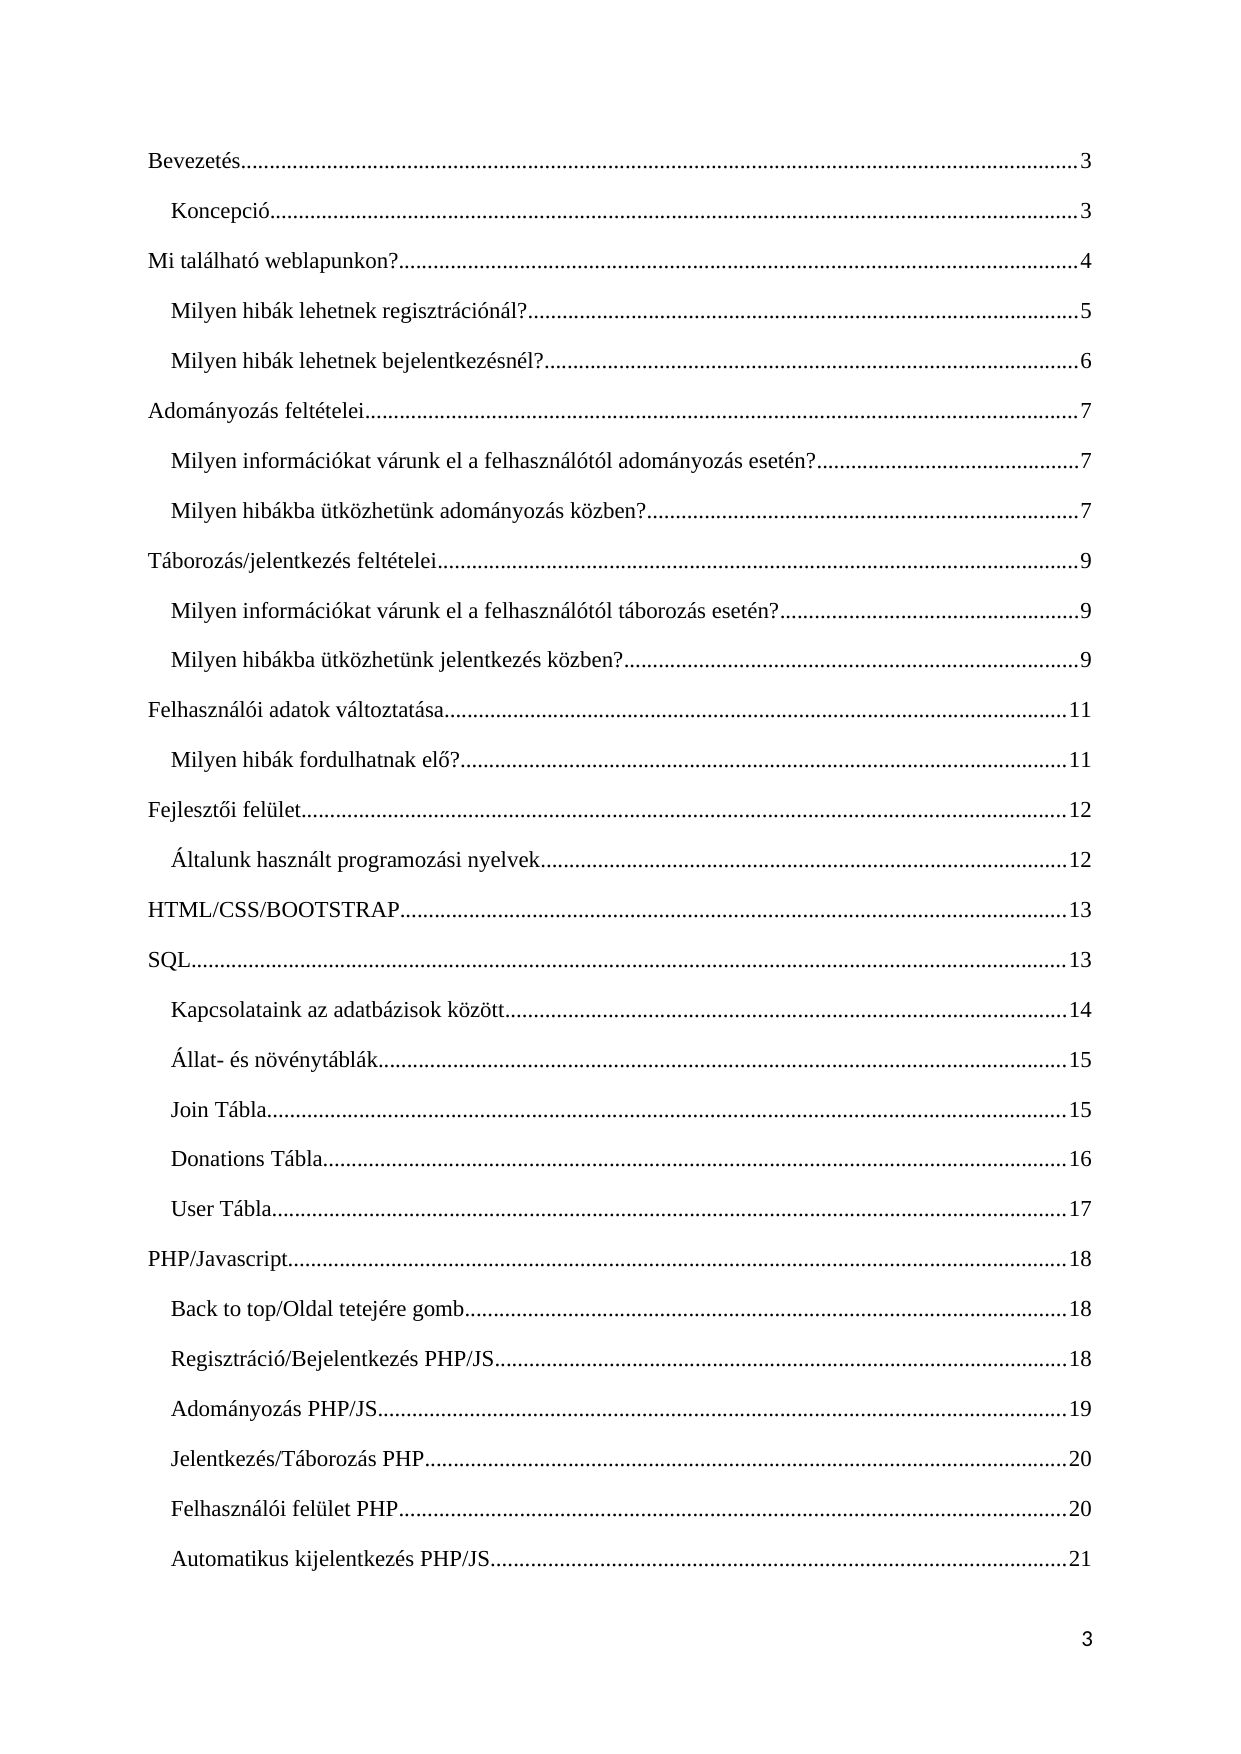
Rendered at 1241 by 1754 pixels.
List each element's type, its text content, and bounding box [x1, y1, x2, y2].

text Automatikus kijelentkezés PHP/JS 21 [171, 1545, 1093, 1571]
text Milyen hibákba ütközhetünk adományozás közben? 7 [171, 497, 1093, 523]
text Donations Tábla 16 [171, 1146, 1093, 1172]
text Felhasználói adatok változtatása 11 [148, 696, 1093, 723]
text Jelentkezés/Táborozás PHP 20 [171, 1445, 1093, 1471]
text User Tábla 17 [171, 1195, 1093, 1222]
text Fejlesztői felület 12 [148, 796, 1093, 823]
text HTML/CSS/BOOTSTRAP 13 [148, 896, 1093, 922]
text Back to top/Oldal tetejére gomb 18 [171, 1295, 1093, 1322]
text Regisztráció/Bejelentkezés PHP/JS 18 [171, 1345, 1093, 1371]
text Állat- és növénytáblák 15 [171, 1046, 1093, 1072]
text Koncepció 3 [171, 197, 1093, 224]
text Adományozás feltételei 7 [148, 397, 1093, 423]
text Adományozás PHP/JS 19 [171, 1395, 1093, 1421]
text Milyen információkat várunk el a felhasználótól adományozás esetén? 7 [171, 447, 1093, 473]
text Milyen hibák fordulhatnak elő? 11 [171, 746, 1093, 773]
text Táborozás/jelentkezés feltételei 9 [148, 547, 1093, 573]
text Kapcsolataink az adatbázisok között 14 [171, 996, 1093, 1022]
text SQL 13 [148, 946, 1093, 972]
text Bevezetés 3 [148, 148, 1093, 174]
text Felhasználói felület PHP 20 [171, 1495, 1093, 1521]
text Milyen hibák lehetnek bejelentkezésnél? 6 [171, 347, 1093, 373]
text Join Tábla 15 [171, 1096, 1093, 1122]
text Milyen információkat várunk el a felhasználótól táborozás esetén? 9 [171, 597, 1093, 623]
text Milyen hibákba ütközhetünk jelentkezés közben? 9 [171, 647, 1093, 673]
text PHP/Javascript 18 [148, 1245, 1093, 1272]
text Mi található weblapunkon? 4 [148, 247, 1093, 274]
text Általunk használt programozási nyelvek 12 [171, 846, 1093, 872]
text Milyen hibák lehetnek regisztrációnál? 5 [171, 297, 1093, 324]
